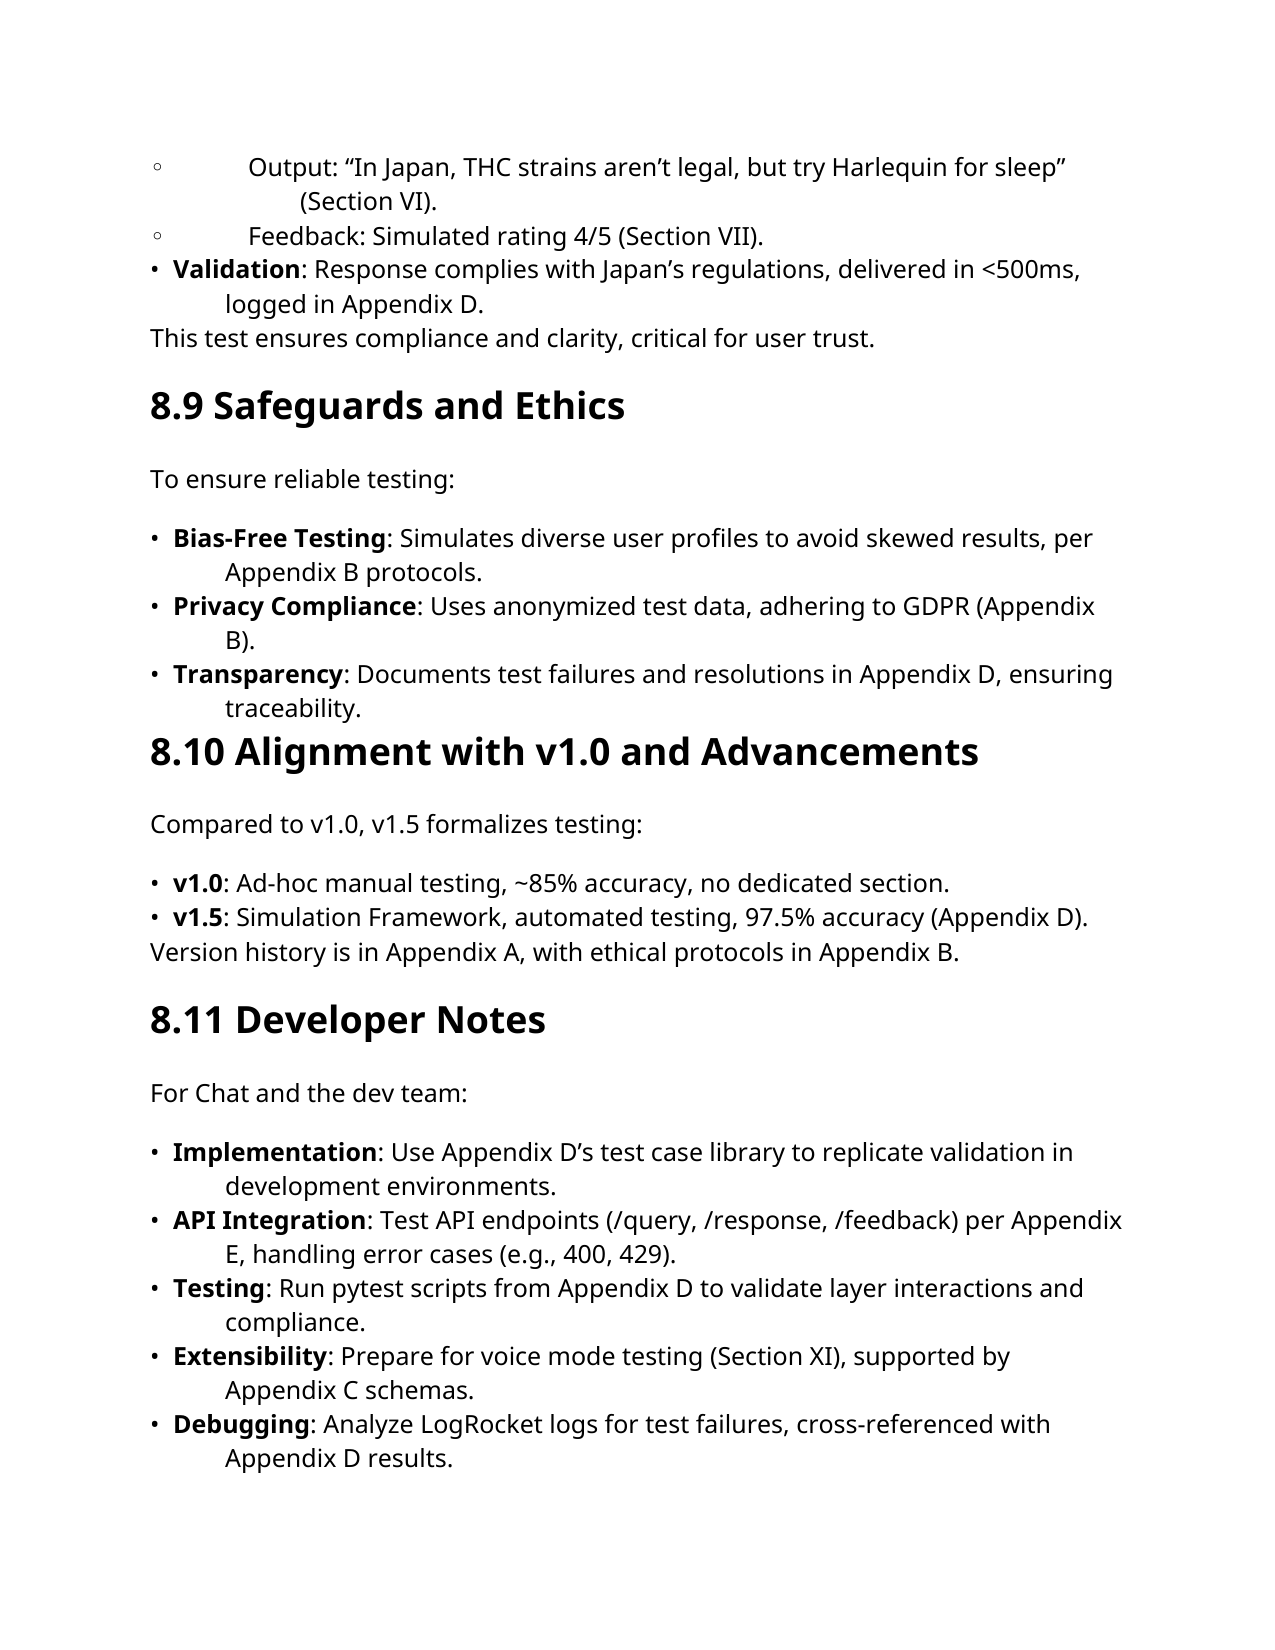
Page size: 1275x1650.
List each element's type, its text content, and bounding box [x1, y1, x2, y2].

list Transparency: Documents test failures and resolutions in Appendix D, ensuring traceability. [150, 657, 1125, 725]
list Privacy Compliance: Uses anonymized test data, adhering to GDPR (Appendix B). [150, 589, 1125, 657]
list Feedback: Simulated rating 4/5 (Section VII). [150, 218, 1125, 252]
list Implementation: Use Appendix D’s test case library to replicate validation in development environments. [150, 1134, 1125, 1202]
text Version history is in Appendix A, with ethical protocols in Appendix B. [150, 934, 1125, 968]
list Testing: Run pytest scripts from Appendix D to validate layer interactions and compliance. [150, 1271, 1125, 1339]
list v1.5: Simulation Framework, automated testing, 97.5% accuracy (Appendix D). [150, 900, 1125, 934]
text 8.11 Developer Notes [150, 993, 1125, 1044]
list Validation: Response complies with Japan’s regulations, delivered in <500ms, logged in Appendix D. [150, 252, 1125, 320]
text 8.10 Alignment with v1.0 and Advancements [150, 725, 1125, 776]
list Output: “In Japan, THC strains aren’t legal, but try Harlequin for sleep” (Section VI). [150, 150, 1125, 218]
list Debugging: Analyze LogRocket logs for test failures, cross-referenced with Appendix D results. [150, 1407, 1125, 1475]
text For Chat and the dev team: [150, 1075, 1125, 1109]
list v1.0: Ad-hoc manual testing, ~85% accuracy, no dedicated section. [150, 866, 1125, 900]
list Extensibility: Prepare for voice mode testing (Section XI), supported by Appendix C schemas. [150, 1339, 1125, 1407]
text To ensure reliable testing: [150, 461, 1125, 496]
text This test ensures compliance and clarity, critical for user trust. [150, 320, 1125, 354]
text Compared to v1.0, v1.5 formalizes testing: [150, 807, 1125, 841]
list API Integration: Test API endpoints (/query, /response, /feedback) per Appendix E, handling error cases (e.g., 400, 429). [150, 1202, 1125, 1271]
text 8.9 Safeguards and Ethics [150, 379, 1125, 430]
list Bias-Free Testing: Simulates diverse user profiles to avoid skewed results, per Appendix B protocols. [150, 521, 1125, 589]
